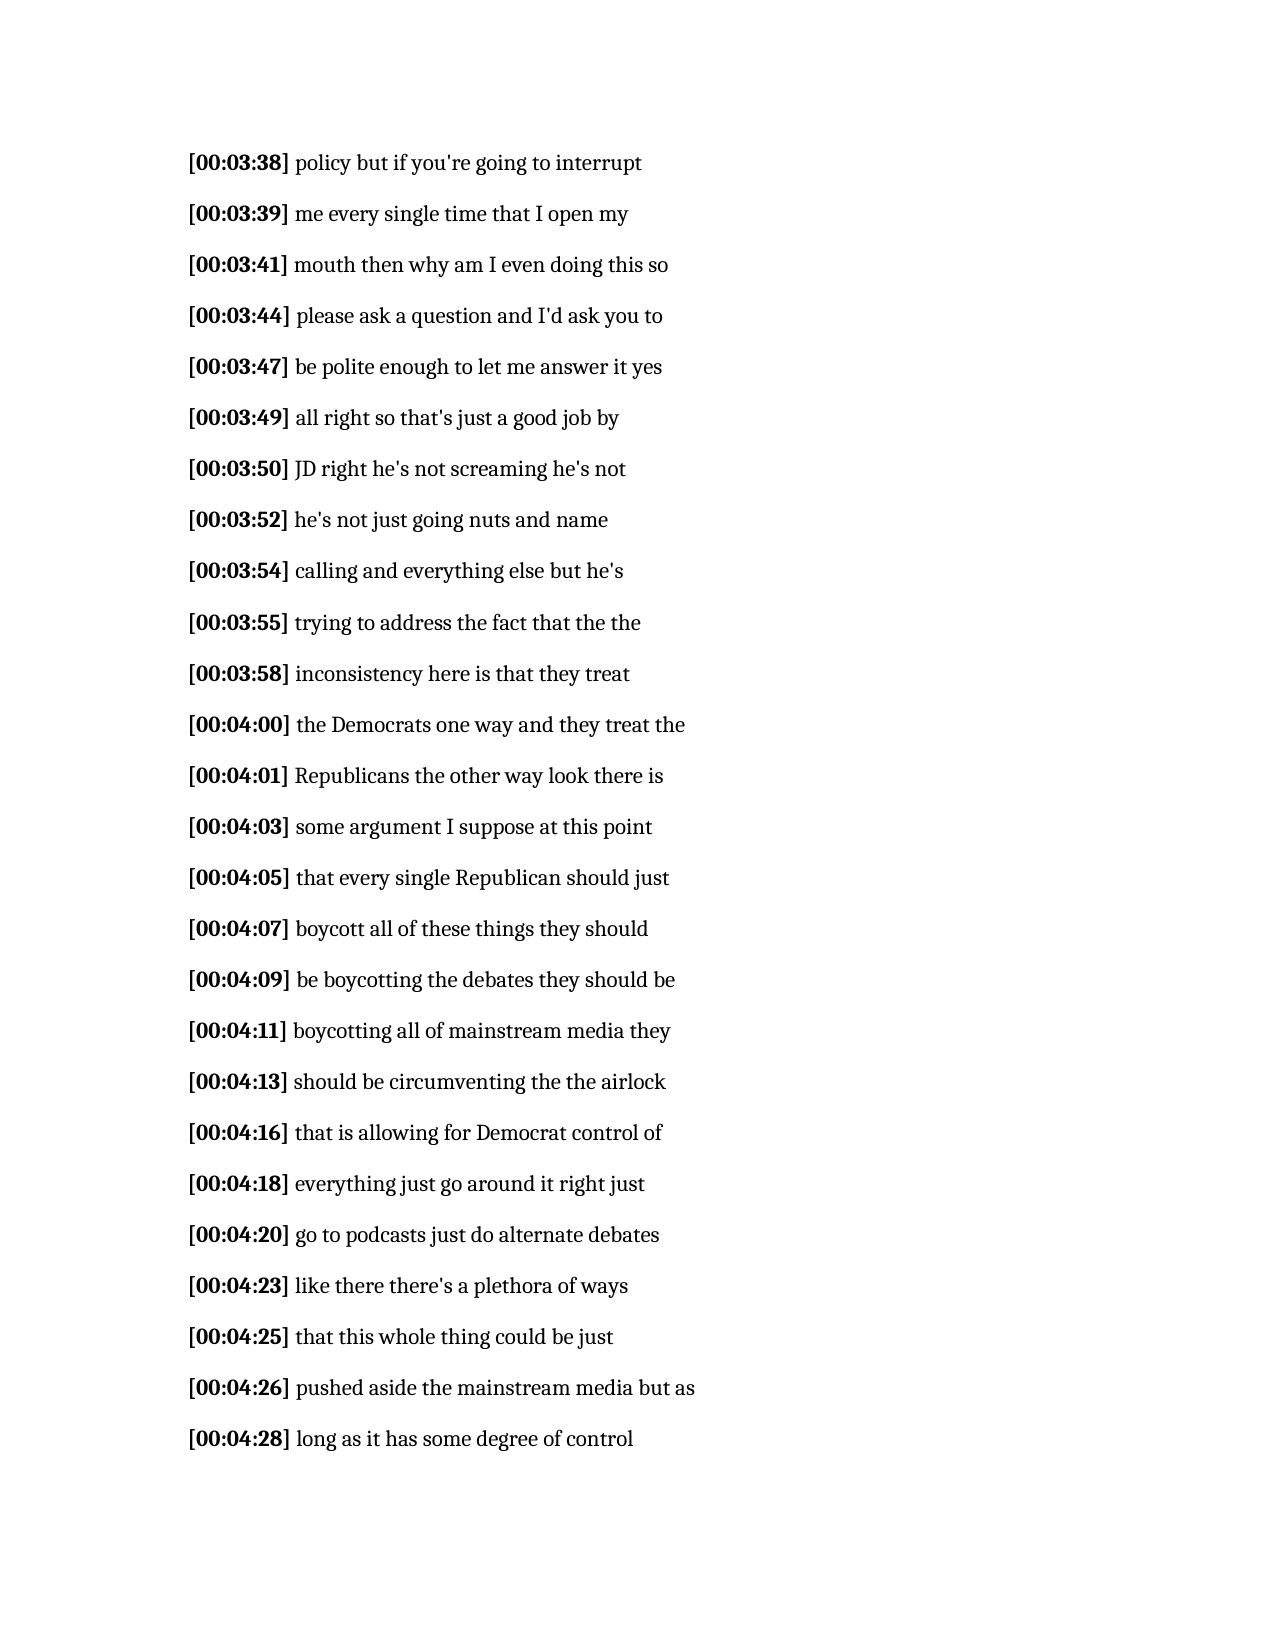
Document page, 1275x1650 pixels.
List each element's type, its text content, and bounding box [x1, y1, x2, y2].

text [00:03:47] be polite enough to let me answer it yes [187, 354, 1087, 381]
text [00:03:55] trying to address the fact that the the [187, 609, 1087, 636]
text [00:04:26] pushed aside the mainstream media but as [187, 1375, 1087, 1401]
text [00:03:54] calling and everything else but he's [187, 558, 1087, 585]
text [00:04:07] boycott all of these things they should [187, 916, 1087, 942]
text [00:04:01] Republicans the other way look there is [187, 762, 1087, 789]
text [00:03:49] all right so that's just a good job by [187, 405, 1087, 432]
text [00:04:25] that this whole thing could be just [187, 1324, 1087, 1350]
text [00:03:50] JD right he's not screaming he's not [187, 456, 1087, 483]
text [00:04:03] some argument I suppose at this point [187, 813, 1087, 840]
text [00:04:28] long as it has some degree of control [187, 1426, 1087, 1452]
text [00:03:38] policy but if you're going to interrupt [187, 150, 1087, 176]
text [00:04:18] everything just go around it right just [187, 1171, 1087, 1197]
text [00:04:05] that every single Republican should just [187, 864, 1087, 891]
text [00:04:20] go to podcasts just do alternate debates [187, 1222, 1087, 1248]
text [00:04:13] should be circumventing the the airlock [187, 1069, 1087, 1095]
text [00:03:44] please ask a question and I'd ask you to [187, 303, 1087, 329]
text [00:04:23] like there there's a plethora of ways [187, 1273, 1087, 1299]
text [00:04:00] the Democrats one way and they treat the [187, 711, 1087, 738]
text [00:03:58] inconsistency here is that they treat [187, 660, 1087, 687]
text [00:03:39] me every single time that I open my [187, 201, 1087, 227]
text [00:04:16] that is allowing for Democrat control of [187, 1120, 1087, 1146]
text [00:03:52] he's not just going nuts and name [187, 507, 1087, 534]
text [00:04:09] be boycotting the debates they should be [187, 967, 1087, 993]
text [00:03:41] mouth then why am I even doing this so [187, 252, 1087, 278]
text [00:04:11] boycotting all of mainstream media they [187, 1018, 1087, 1044]
